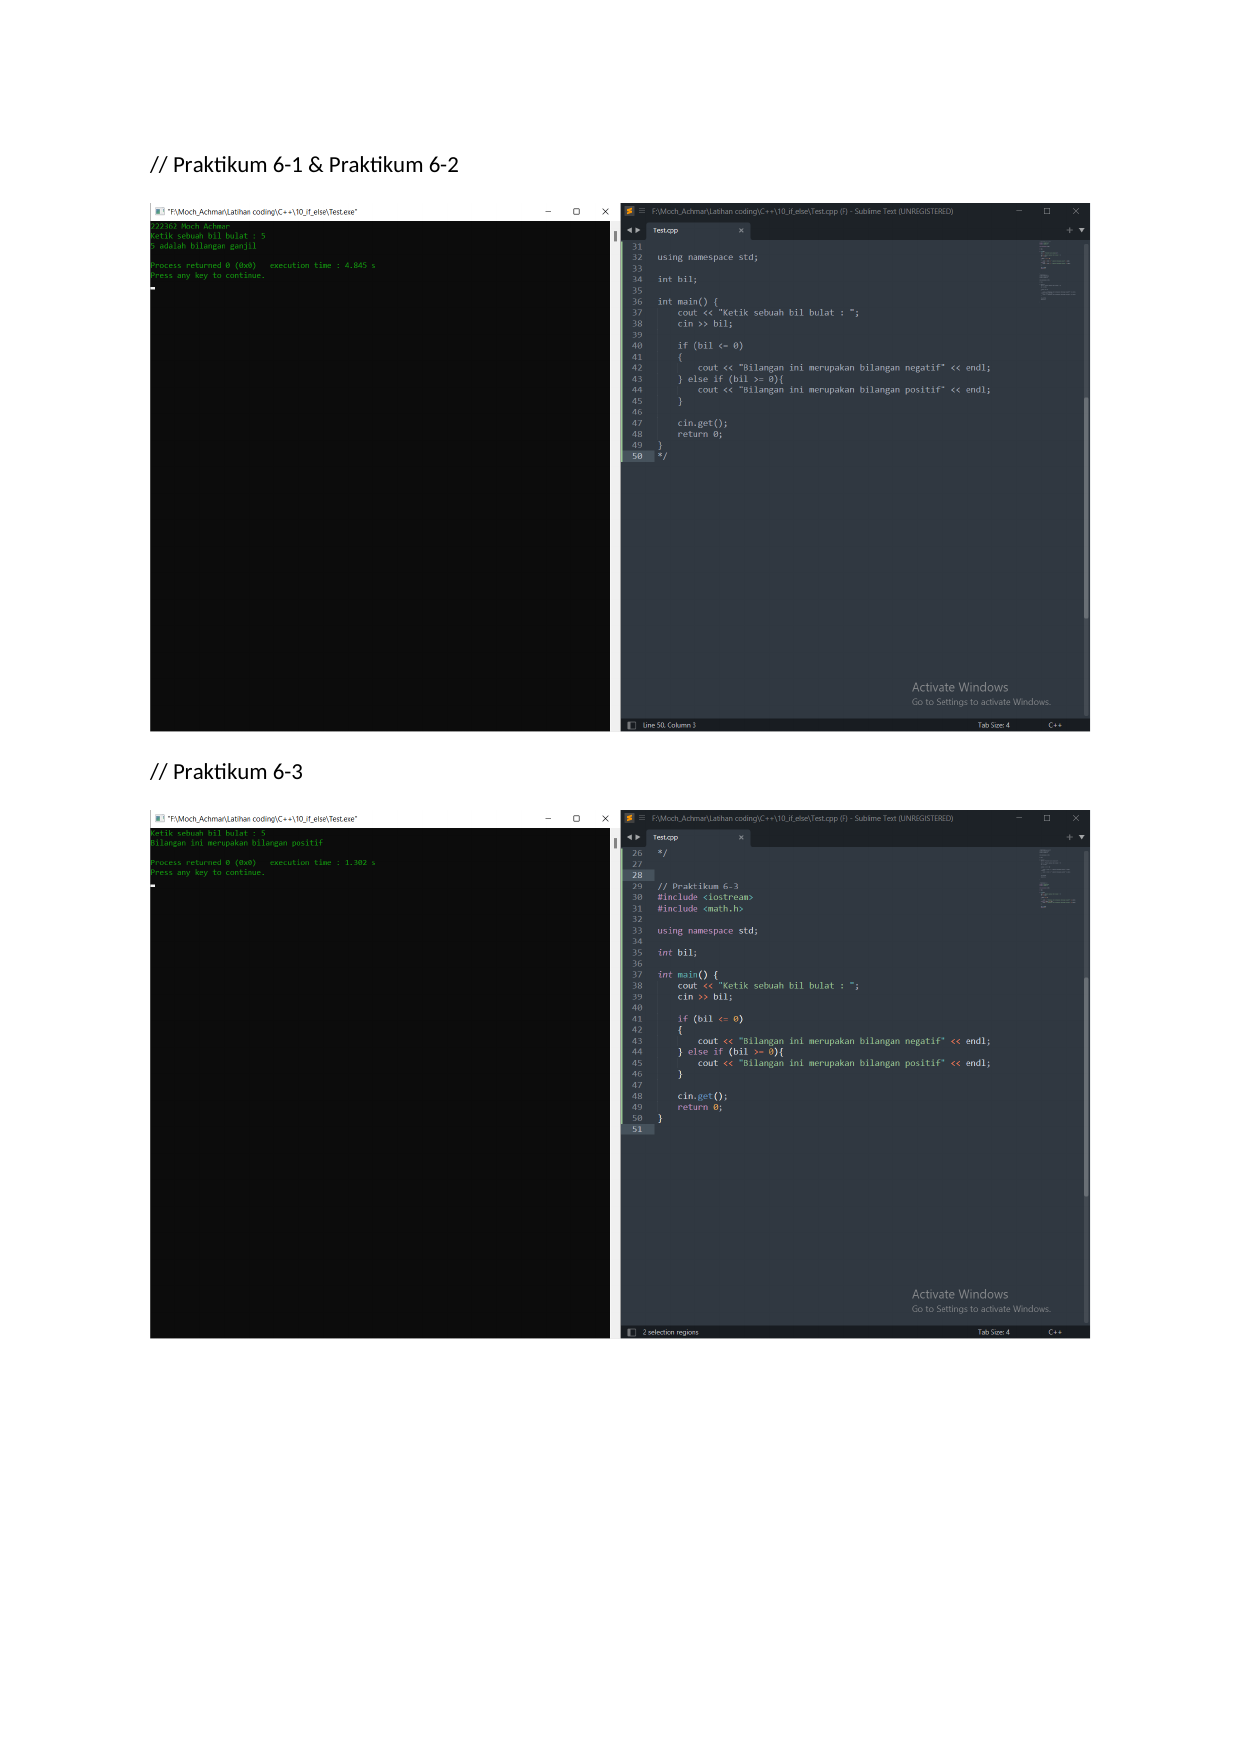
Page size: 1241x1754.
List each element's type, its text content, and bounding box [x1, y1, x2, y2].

picture [150, 203, 1091, 732]
text // Praktikum 6-3 [150, 757, 1090, 785]
picture [150, 810, 1091, 1339]
text // Praktikum 6-1 & Praktikum 6-2 [150, 150, 1090, 178]
